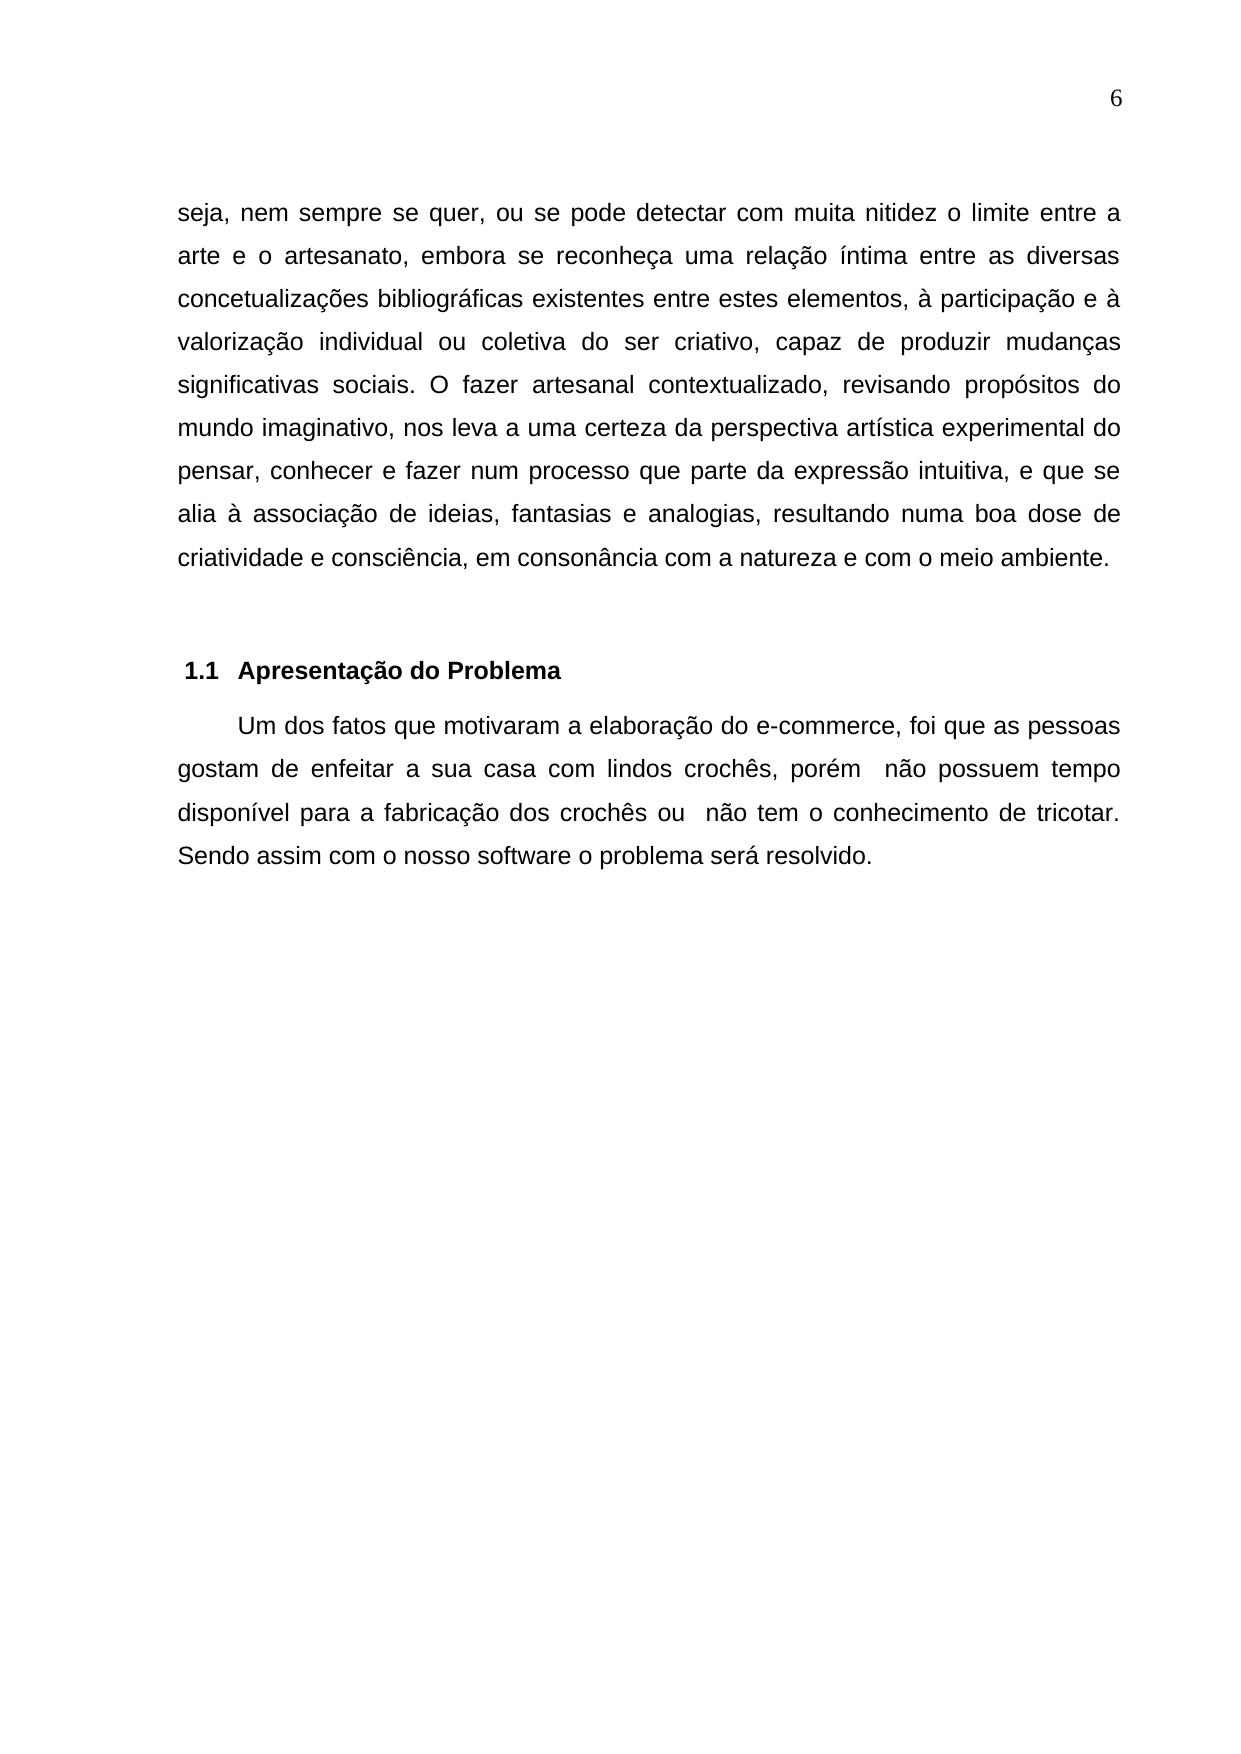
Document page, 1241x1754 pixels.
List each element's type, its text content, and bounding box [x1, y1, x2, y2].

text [177, 198, 1122, 571]
list Apresentação do Problema [177, 656, 1122, 684]
text Um dos fatos que motivaram a elaboração do e-commerce, foi que as pessoas gostam de enfeitar a sua casa com lindos crochês, porém não possuem tempo disponível para a fabricação dos crochês ou não tem o conhecimento de tricotar. Sendo assim com o nosso software o problema será resolvido. [177, 711, 1122, 869]
